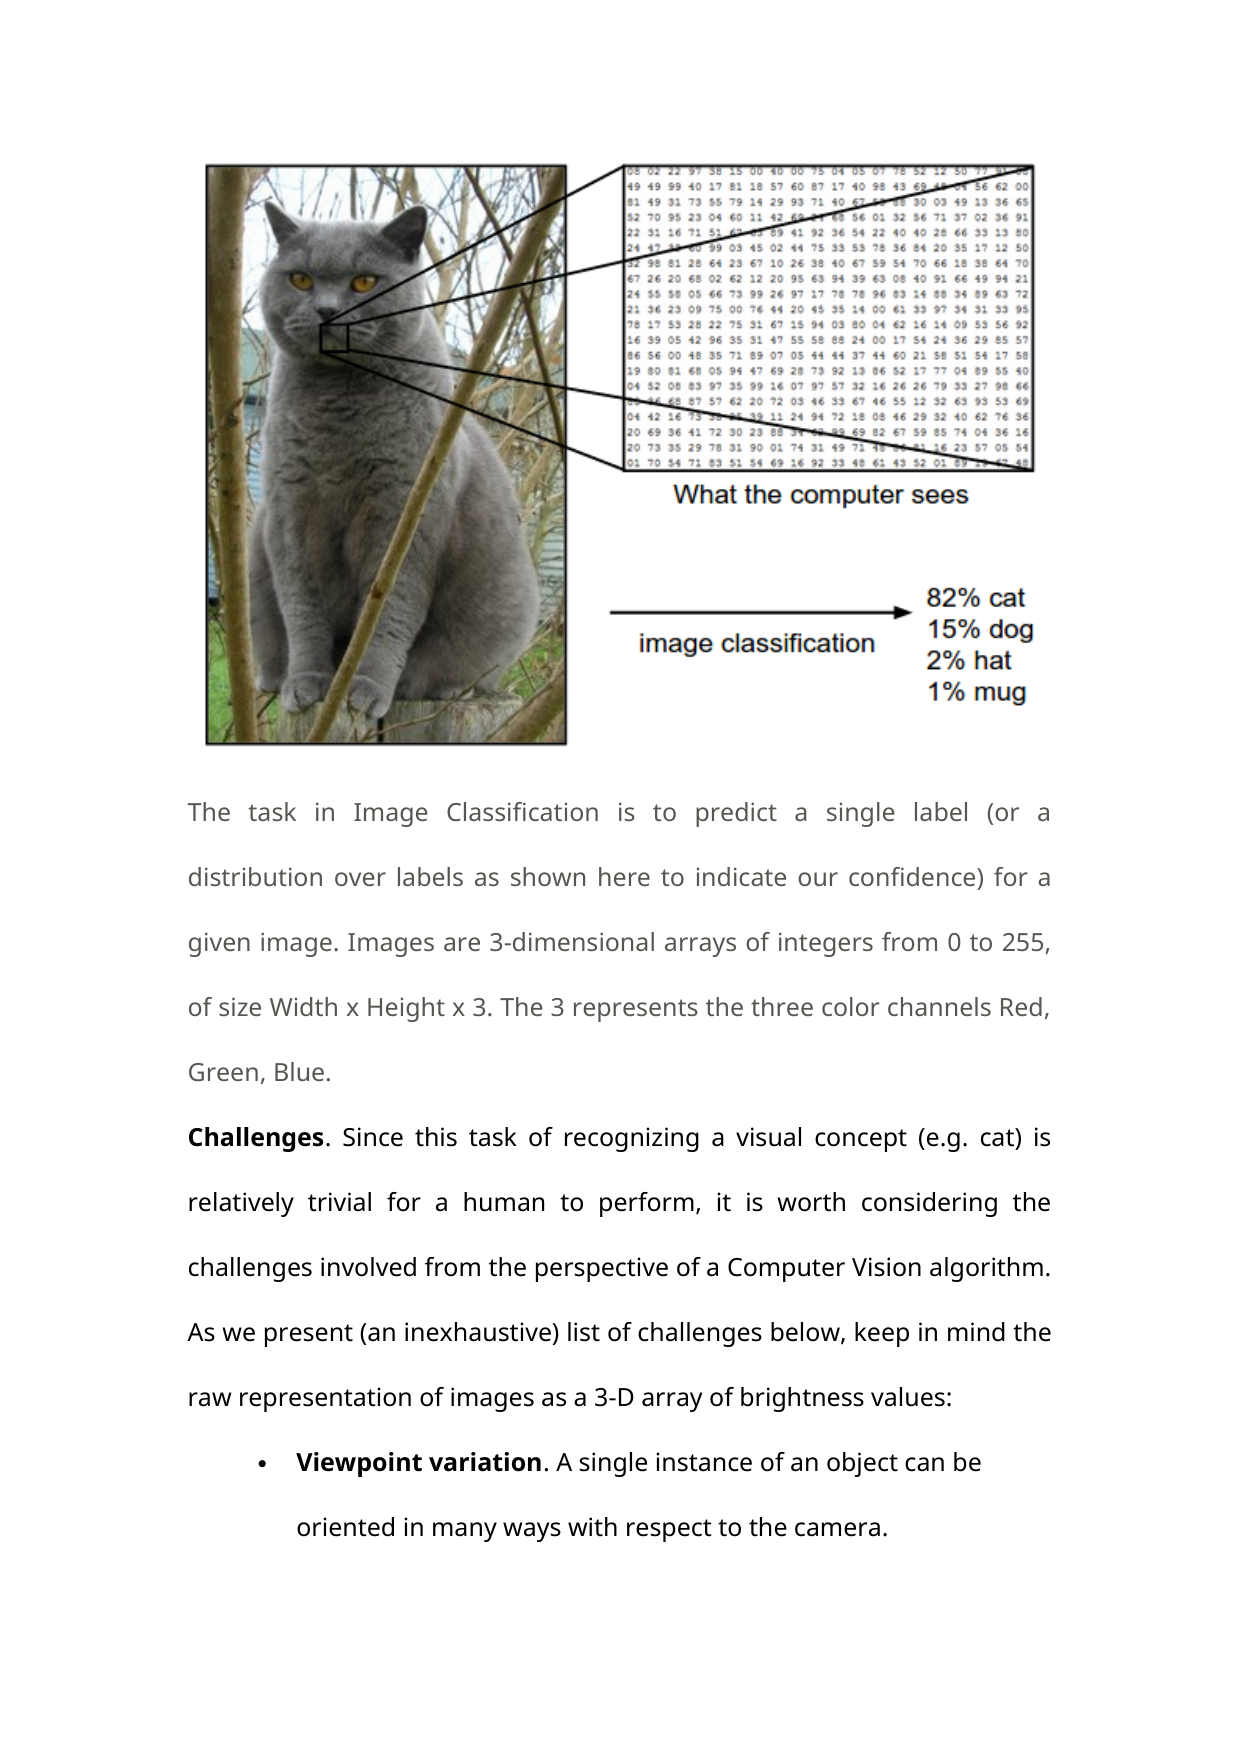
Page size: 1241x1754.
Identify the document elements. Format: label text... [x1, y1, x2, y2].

text Challenges. Since this task of recognizing a visual concept (e.g. cat) is relatively trivial for a human to perform, it is worth considering the challenges involved from the perspective of a Computer Vision algorithm. As we present (an inexhaustive) list of challenges below, keep in mind the raw representation of images as a 3-D array of brightness values: [187, 1104, 1053, 1429]
picture [198, 162, 1042, 751]
text The task in Image Classification is to predict a single label (or a distribution over labels as shown here to indicate our confidence) for a given image. Images are 3-dimensional arrays of integers from 0 to 255, of size Width x Height x 3. The 3 represents the three color channels Red, Green, Blue. [187, 779, 1053, 1104]
list Viewpoint variation. A single instance of an object can be oriented in many ways with respect to the camera. [259, 1429, 1053, 1559]
